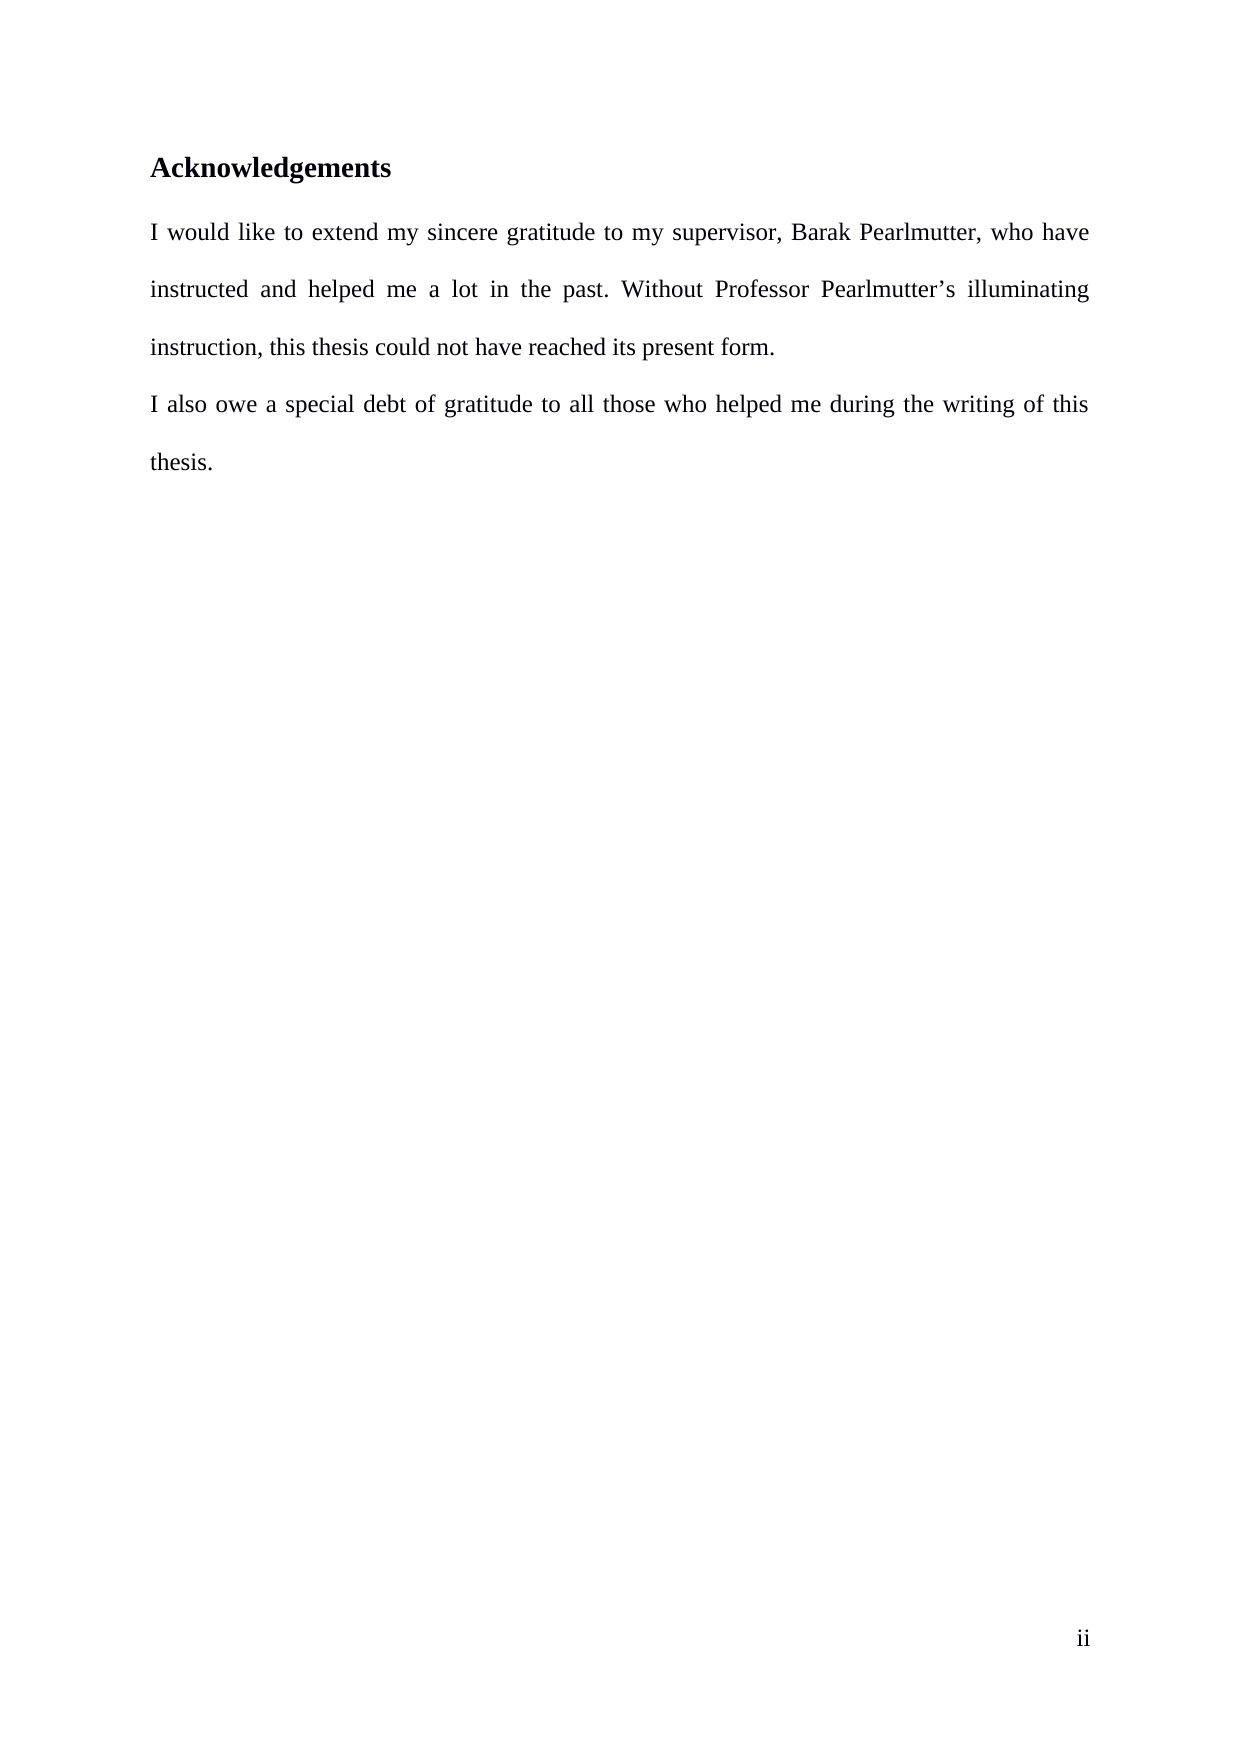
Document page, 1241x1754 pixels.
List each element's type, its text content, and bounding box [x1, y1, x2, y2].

text I also owe a special debt of gratitude to all those who helped me during the writing of this thesis. [150, 389, 1090, 476]
text I would like to extend my sincere gratitude to my supervisor, Barak Pearlmutter, who have instructed and helped me a lot in the past. Without Professor Pearlmutter’s illuminating instruction, this thesis could not have reached its present form. [150, 217, 1090, 361]
text Acknowledgements [150, 150, 1090, 183]
